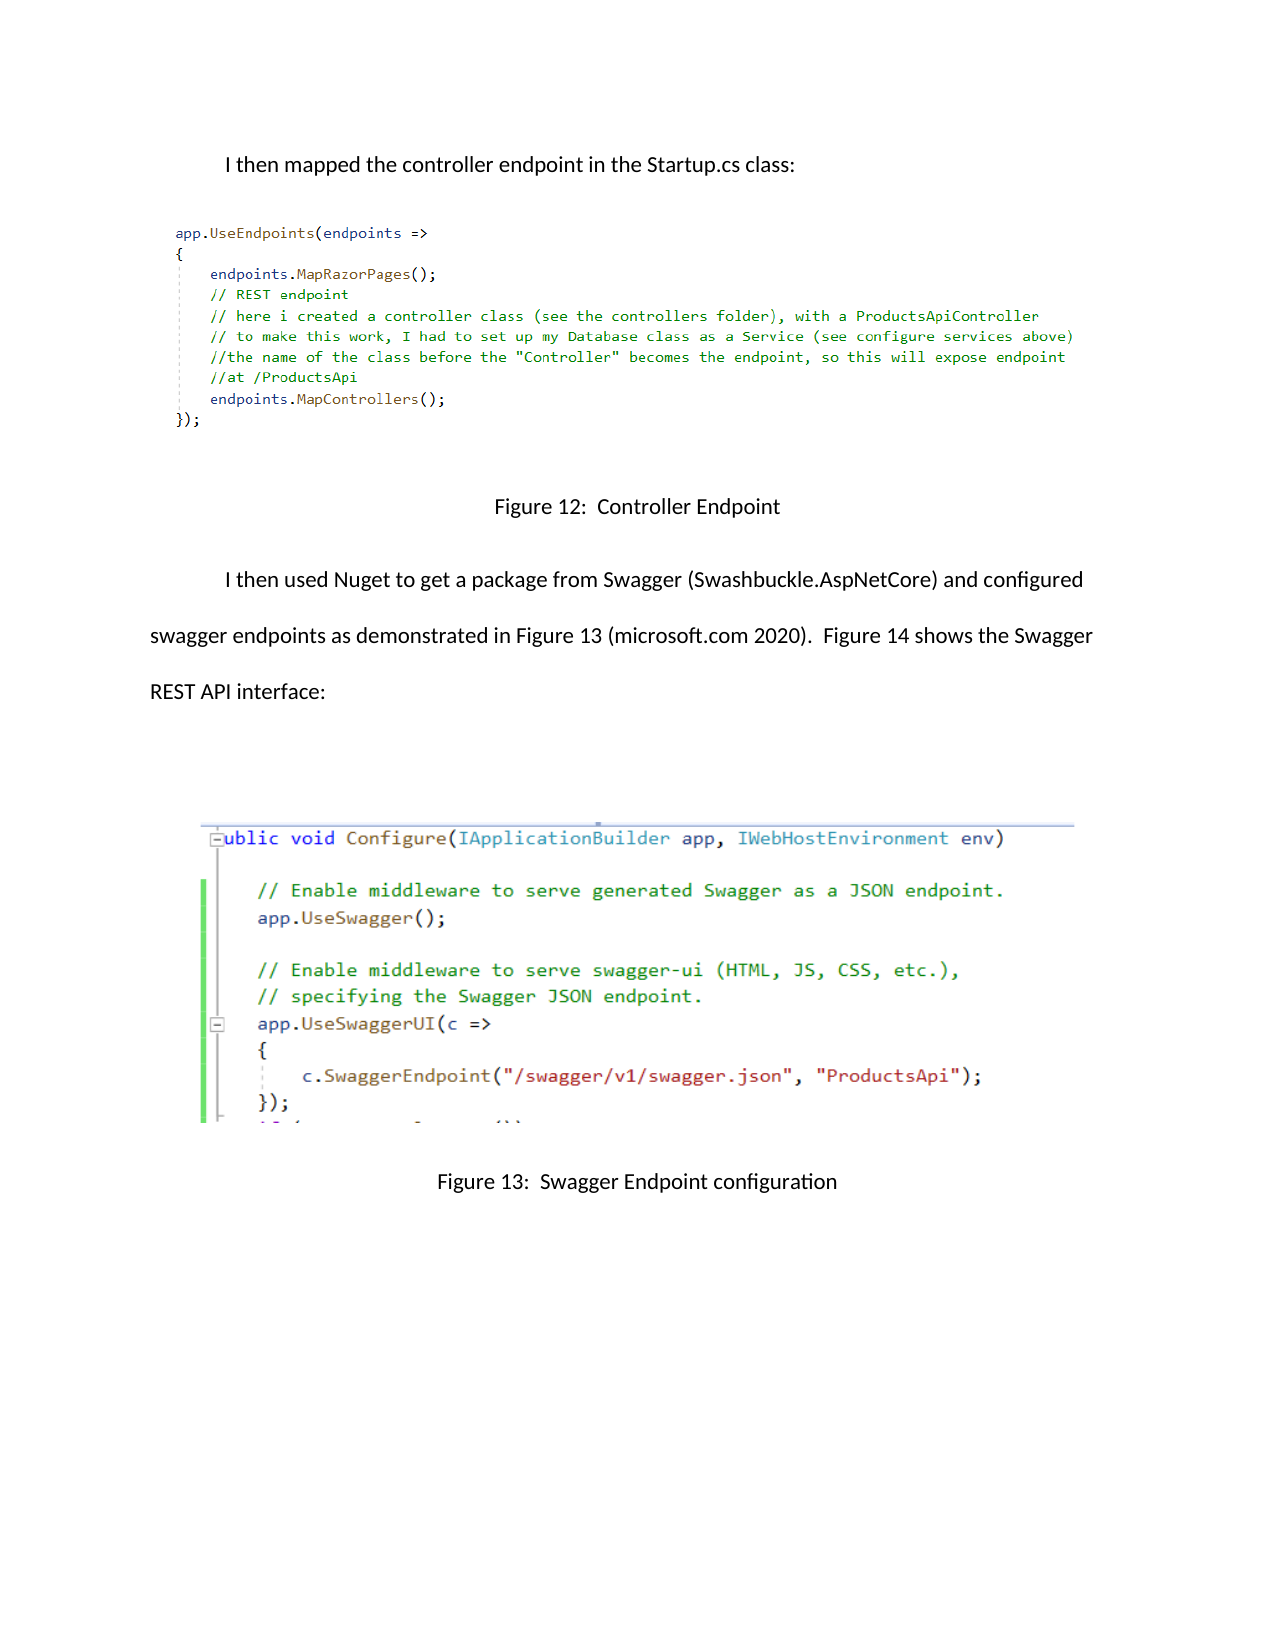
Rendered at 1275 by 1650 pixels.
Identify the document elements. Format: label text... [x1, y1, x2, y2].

text Figure 12: Controller Endpoint [150, 492, 1125, 520]
picture [150, 222, 1102, 448]
text I then used Nuget to get a package from Swagger (Swashbuckle.AspNetCore) and configured swagger endpoints as demonstrated in Figure 13 (microsoft.com 2020). Figure 14 shows the Swagger REST API interface: [150, 565, 1125, 705]
picture [200, 822, 1075, 1123]
text I then mapped the controller endpoint in the Startup.cs class: [150, 150, 1125, 178]
text Figure 13: Swagger Endpoint configuration [150, 1167, 1125, 1195]
